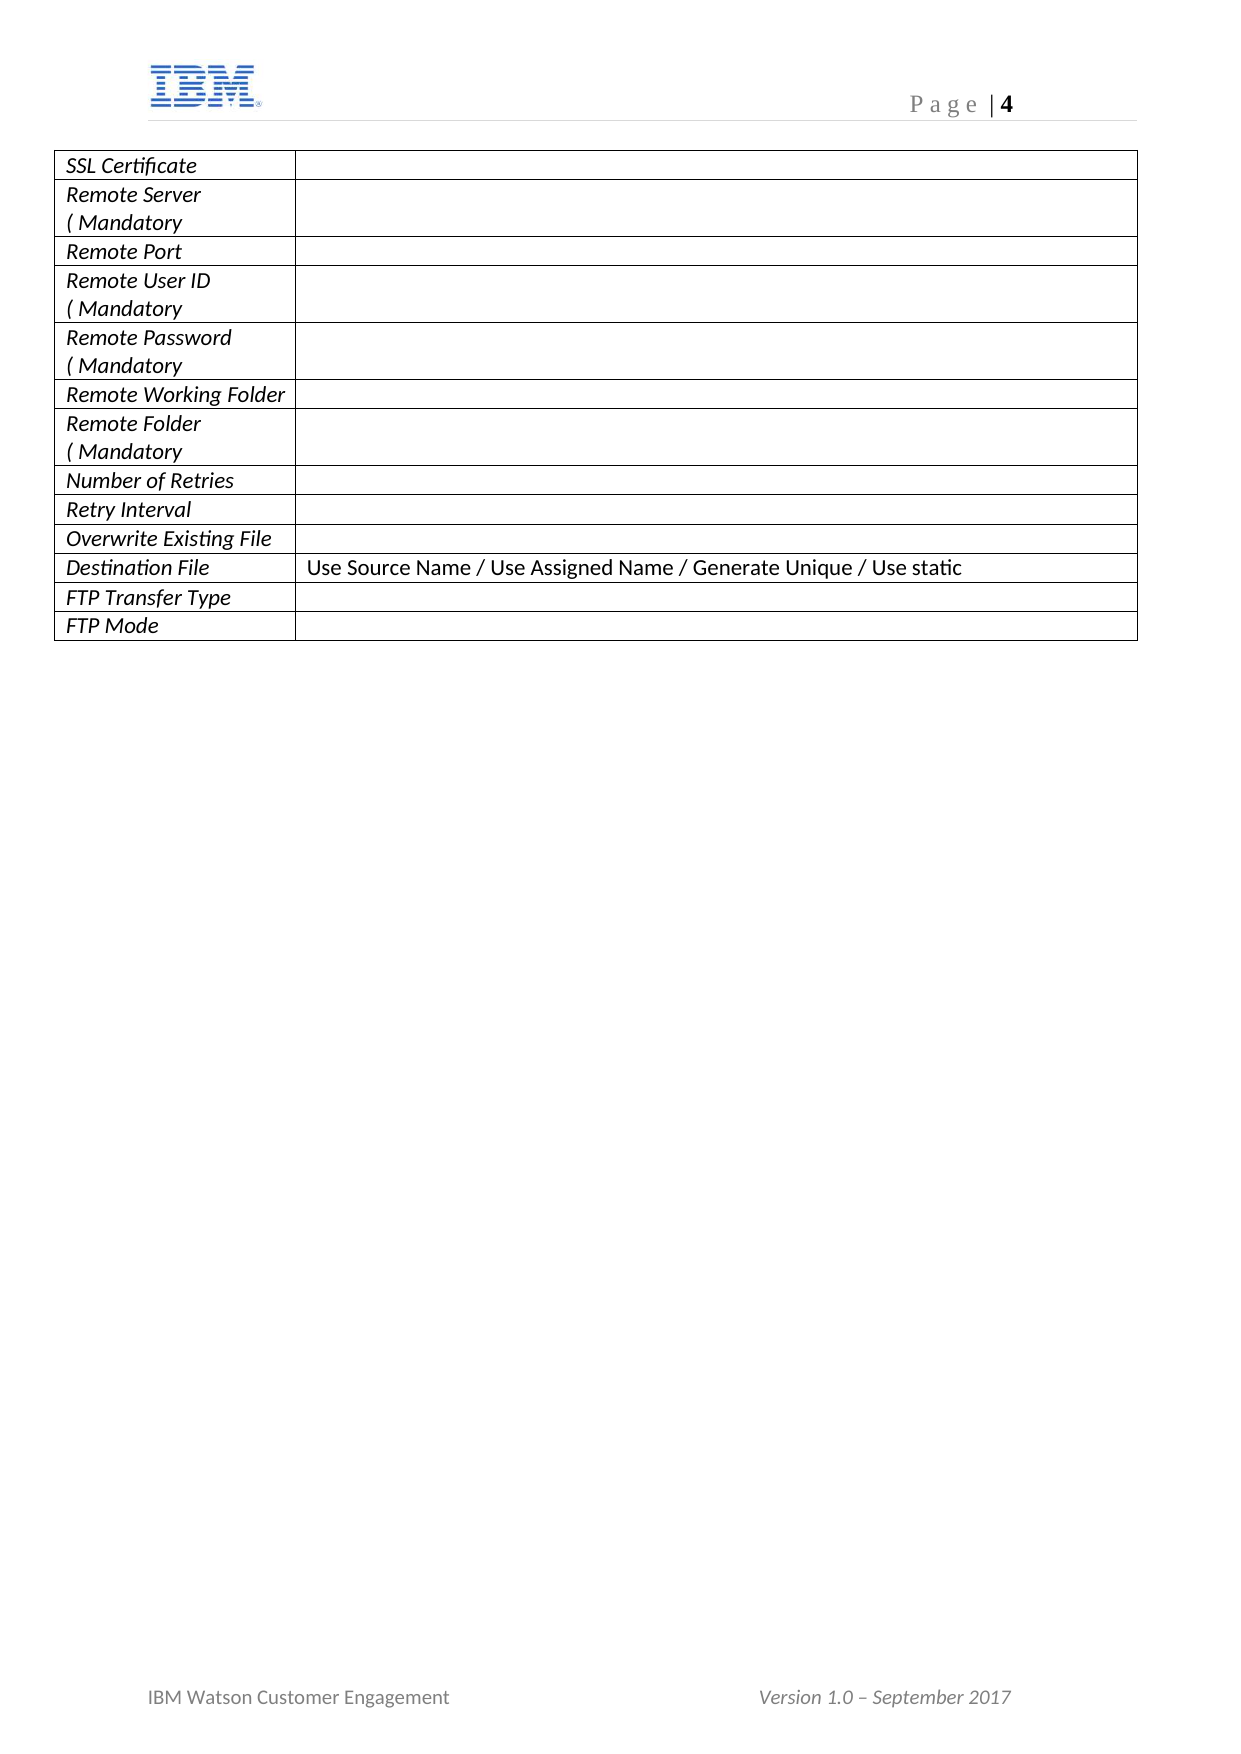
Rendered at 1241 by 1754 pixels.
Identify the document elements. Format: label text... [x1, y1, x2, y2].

table_cell Remote Port [55, 237, 295, 265]
picture [147, 59, 264, 113]
table_cell Remote User ID ( Mandatory [55, 266, 295, 322]
table_cell [296, 409, 1137, 465]
table_cell [296, 612, 1137, 640]
table_cell Remote Server ( Mandatory [55, 180, 295, 236]
table_cell Remote Password ( Mandatory [55, 323, 295, 379]
table_cell Destination File [55, 554, 295, 582]
table_cell Overwrite Existing File [55, 525, 295, 552]
table_cell Remote Working Folder [55, 380, 295, 408]
table_cell SSL Certificate [55, 151, 295, 179]
table_cell Number of Retries [55, 466, 295, 494]
table_cell [296, 495, 1137, 523]
table_cell [296, 180, 1137, 236]
table_cell [296, 323, 1137, 379]
table_cell [296, 525, 1137, 552]
table_cell Remote Folder ( Mandatory [55, 409, 295, 465]
table_cell [296, 266, 1137, 322]
table_cell [296, 466, 1137, 494]
table_cell FTP Mode [55, 612, 295, 640]
table_cell Retry Interval [55, 495, 295, 523]
table_cell [296, 151, 1137, 179]
table_cell [296, 237, 1137, 265]
table_cell Use Source Name / Use Assigned Name / Generate Unique / Use static [296, 554, 1137, 582]
table_cell [296, 380, 1137, 408]
table_cell FTP Transfer Type [55, 583, 295, 611]
table_cell [296, 583, 1137, 611]
